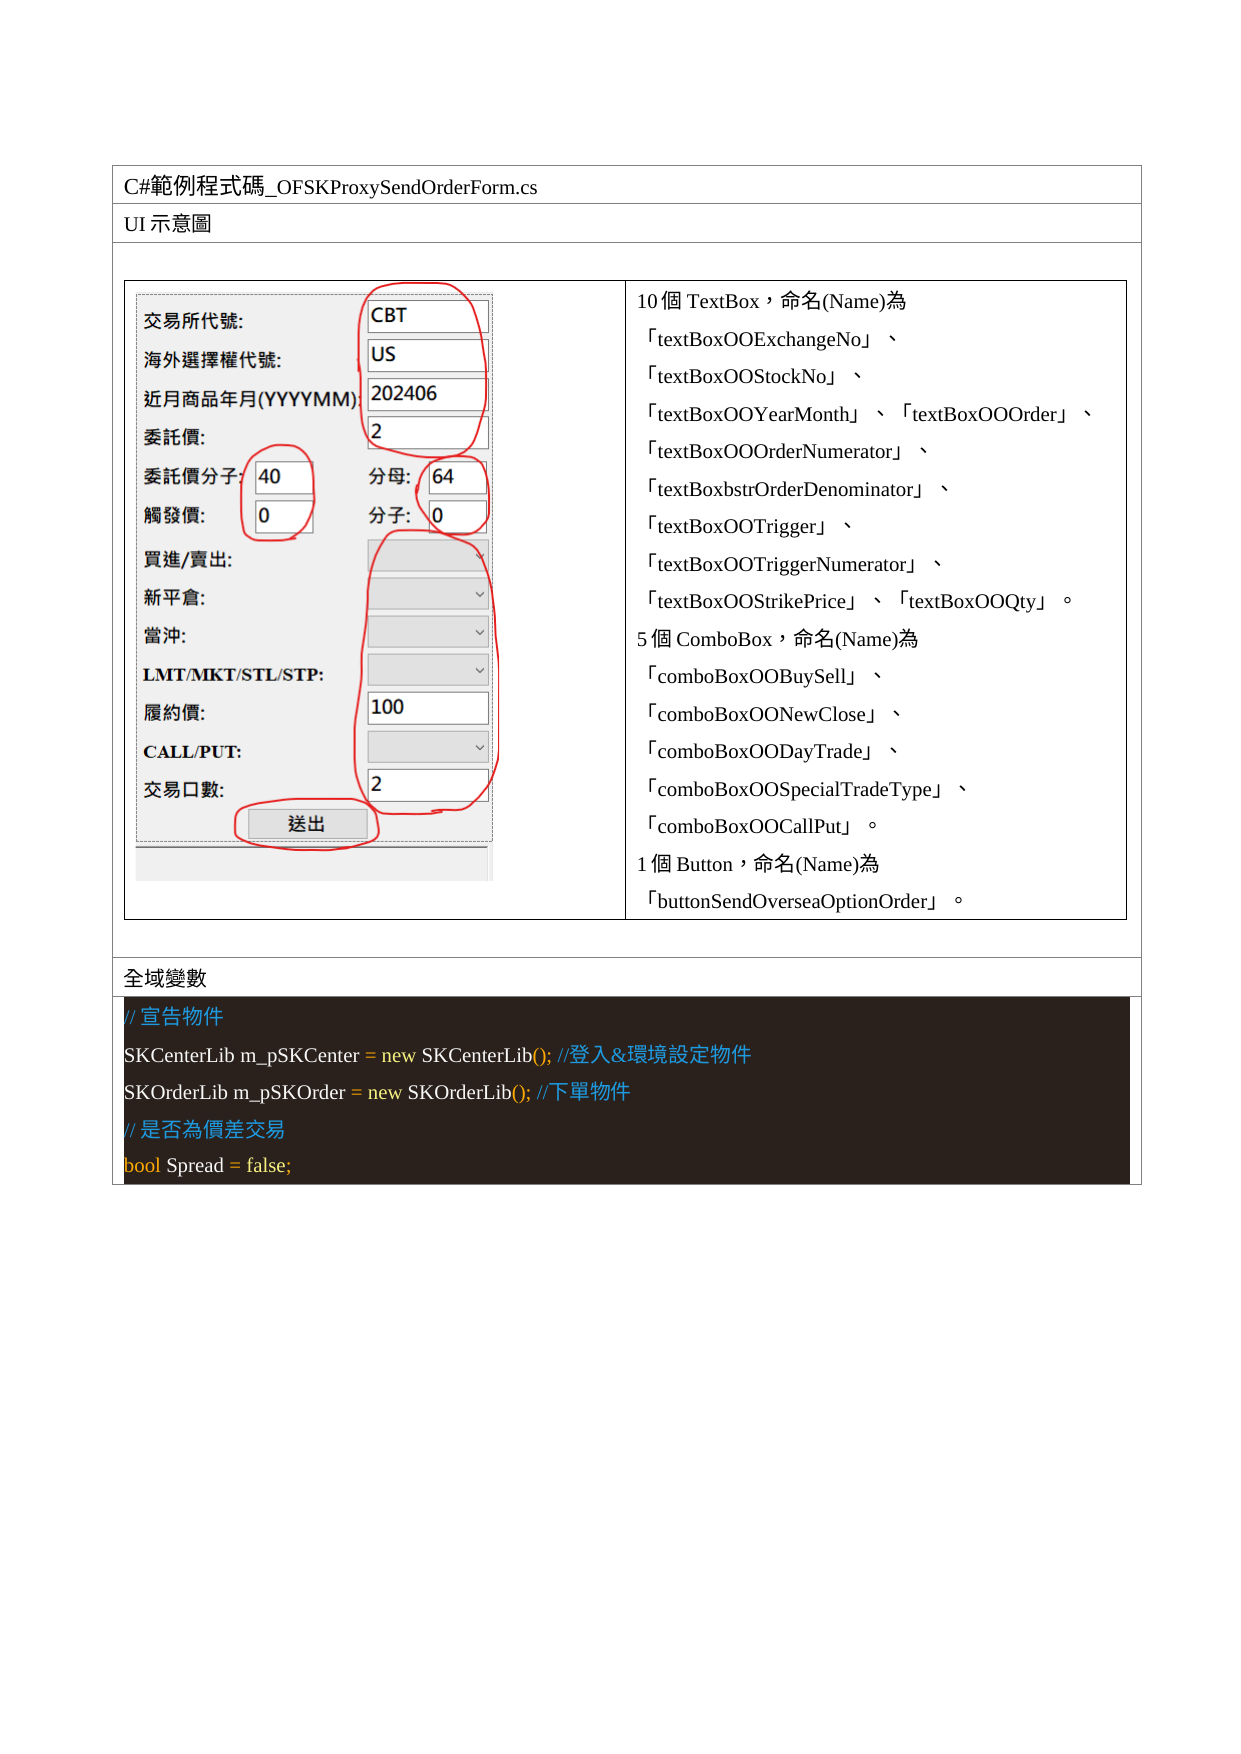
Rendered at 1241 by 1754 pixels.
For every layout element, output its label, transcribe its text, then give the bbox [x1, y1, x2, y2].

table_cell 全域變數 [113, 958, 1141, 996]
table_cell [113, 243, 1141, 957]
table_header C#範例程式碼_OFSKProxySendOrderForm.cs [113, 166, 1141, 203]
table_cell UI示意圖 [113, 204, 1141, 242]
picture [135, 281, 500, 881]
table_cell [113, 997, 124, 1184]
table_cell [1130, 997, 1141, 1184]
